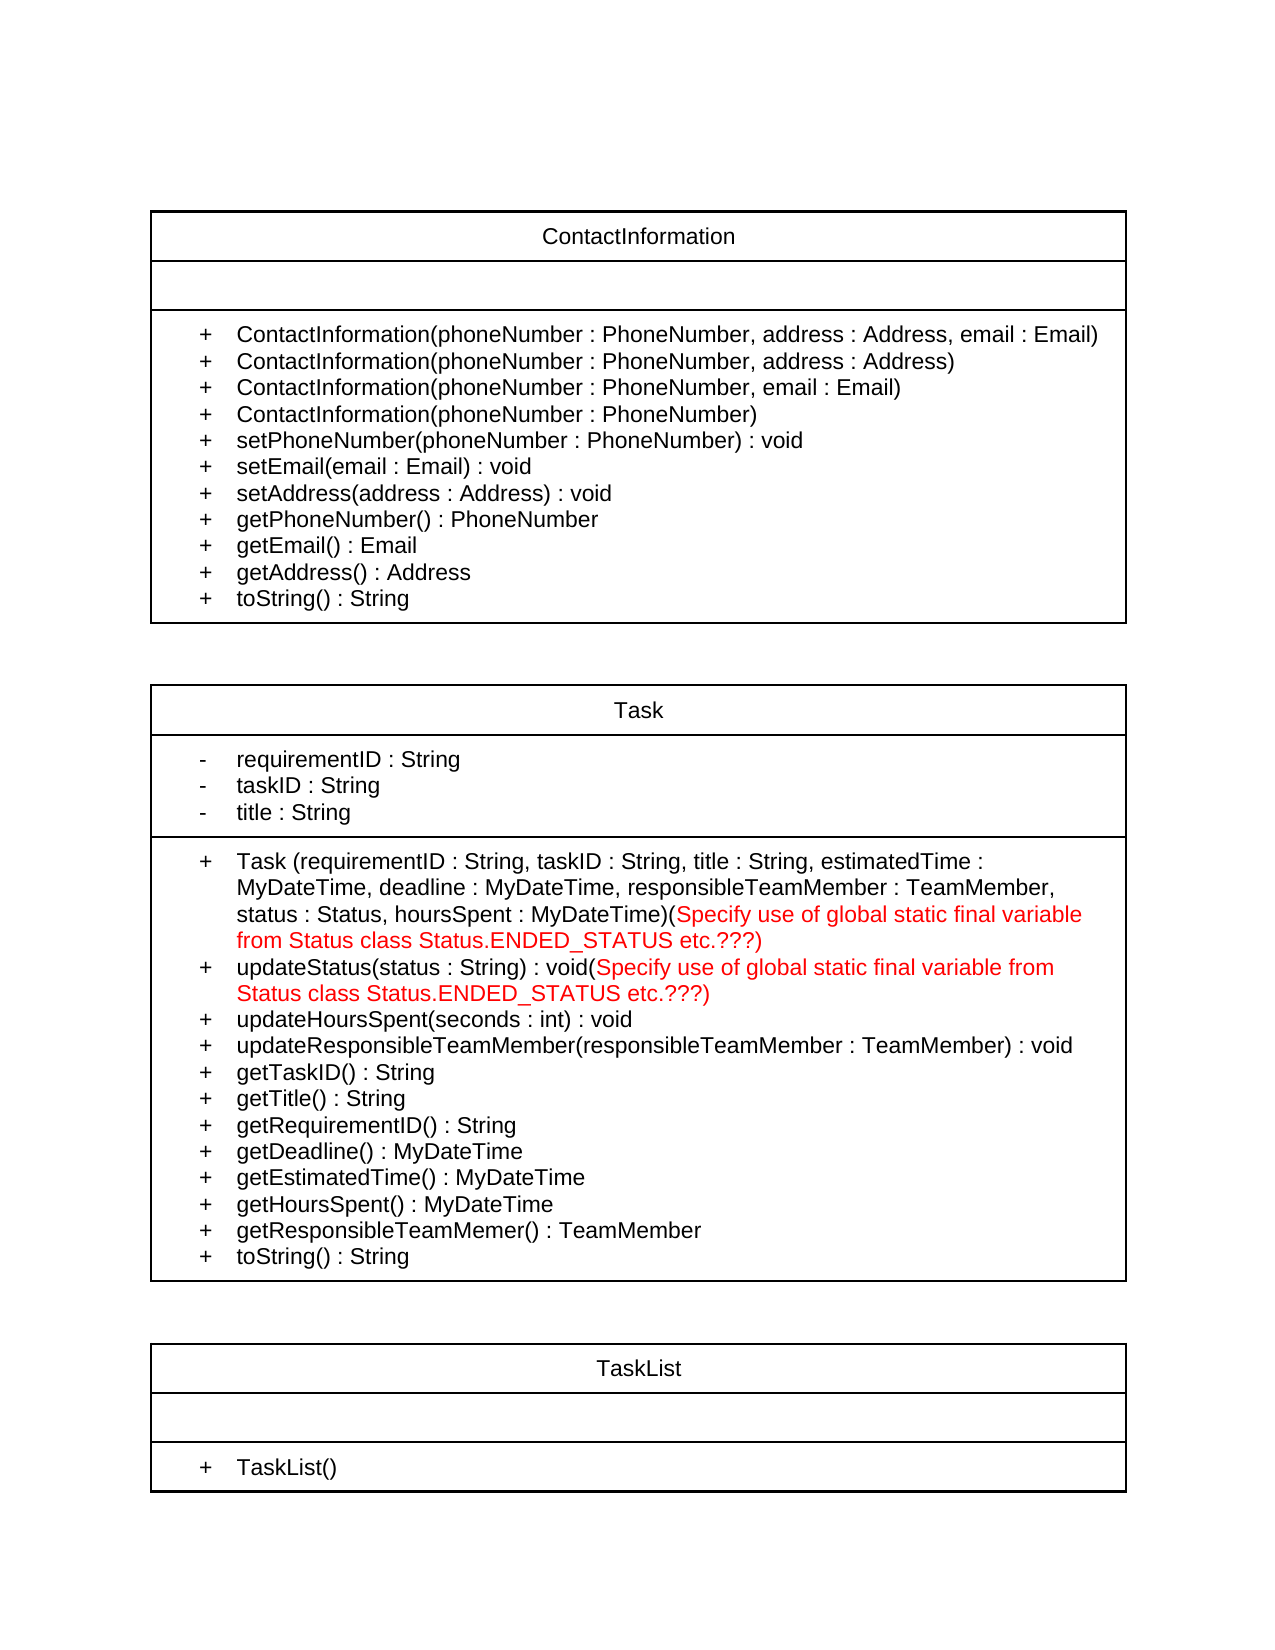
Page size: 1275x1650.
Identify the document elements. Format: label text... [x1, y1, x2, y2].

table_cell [152, 1443, 1125, 1490]
table_cell requirementID : String taskID : String title : String [152, 736, 1125, 836]
table_header ContactInformation [152, 213, 1125, 260]
table_header Task [152, 686, 1125, 733]
table_cell ContactInformation(phoneNumber : PhoneNumber, address : Address, email : Email) ContactInformation(phoneNumber : PhoneNumber, address : Address) ContactInformation(phoneNumber : PhoneNumber, email : Email) ContactInformation(phoneNumber : PhoneNumber) setPhoneNumber(phoneNumber : PhoneNumber) : void setEmail(email : Email) : void setAddress(address : Address) : void getPhoneNumber() : PhoneNumber getEmail() : Email getAddress() : Address toString() : String [152, 311, 1125, 622]
table_cell [152, 262, 1125, 309]
table_cell [152, 1394, 1125, 1441]
table_header TaskList [152, 1345, 1125, 1392]
table_cell Task (requirementID : String, taskID : String, title : String, estimatedTime : MyDateTime, deadline : MyDateTime, responsibleTeamMember : TeamMember, status : Status, hoursSpent : MyDateTime)(Specify use of global static final variable from Status class Status.ENDED_STATUS etc.???) updateStatus(status : String) : void(Specify use of global static final variable from Status class Status.ENDED_STATUS etc.???) updateHoursSpent(seconds : int) : void updateResponsibleTeamMember(responsibleTeamMember : TeamMember) : void getTaskID() : String getTitle() : String getRequirementID() : String getDeadline() : MyDateTime getEstimatedTime() : MyDateTime getHoursSpent() : MyDateTime getResponsibleTeamMemer() : TeamMember toString() : String [152, 838, 1125, 1280]
